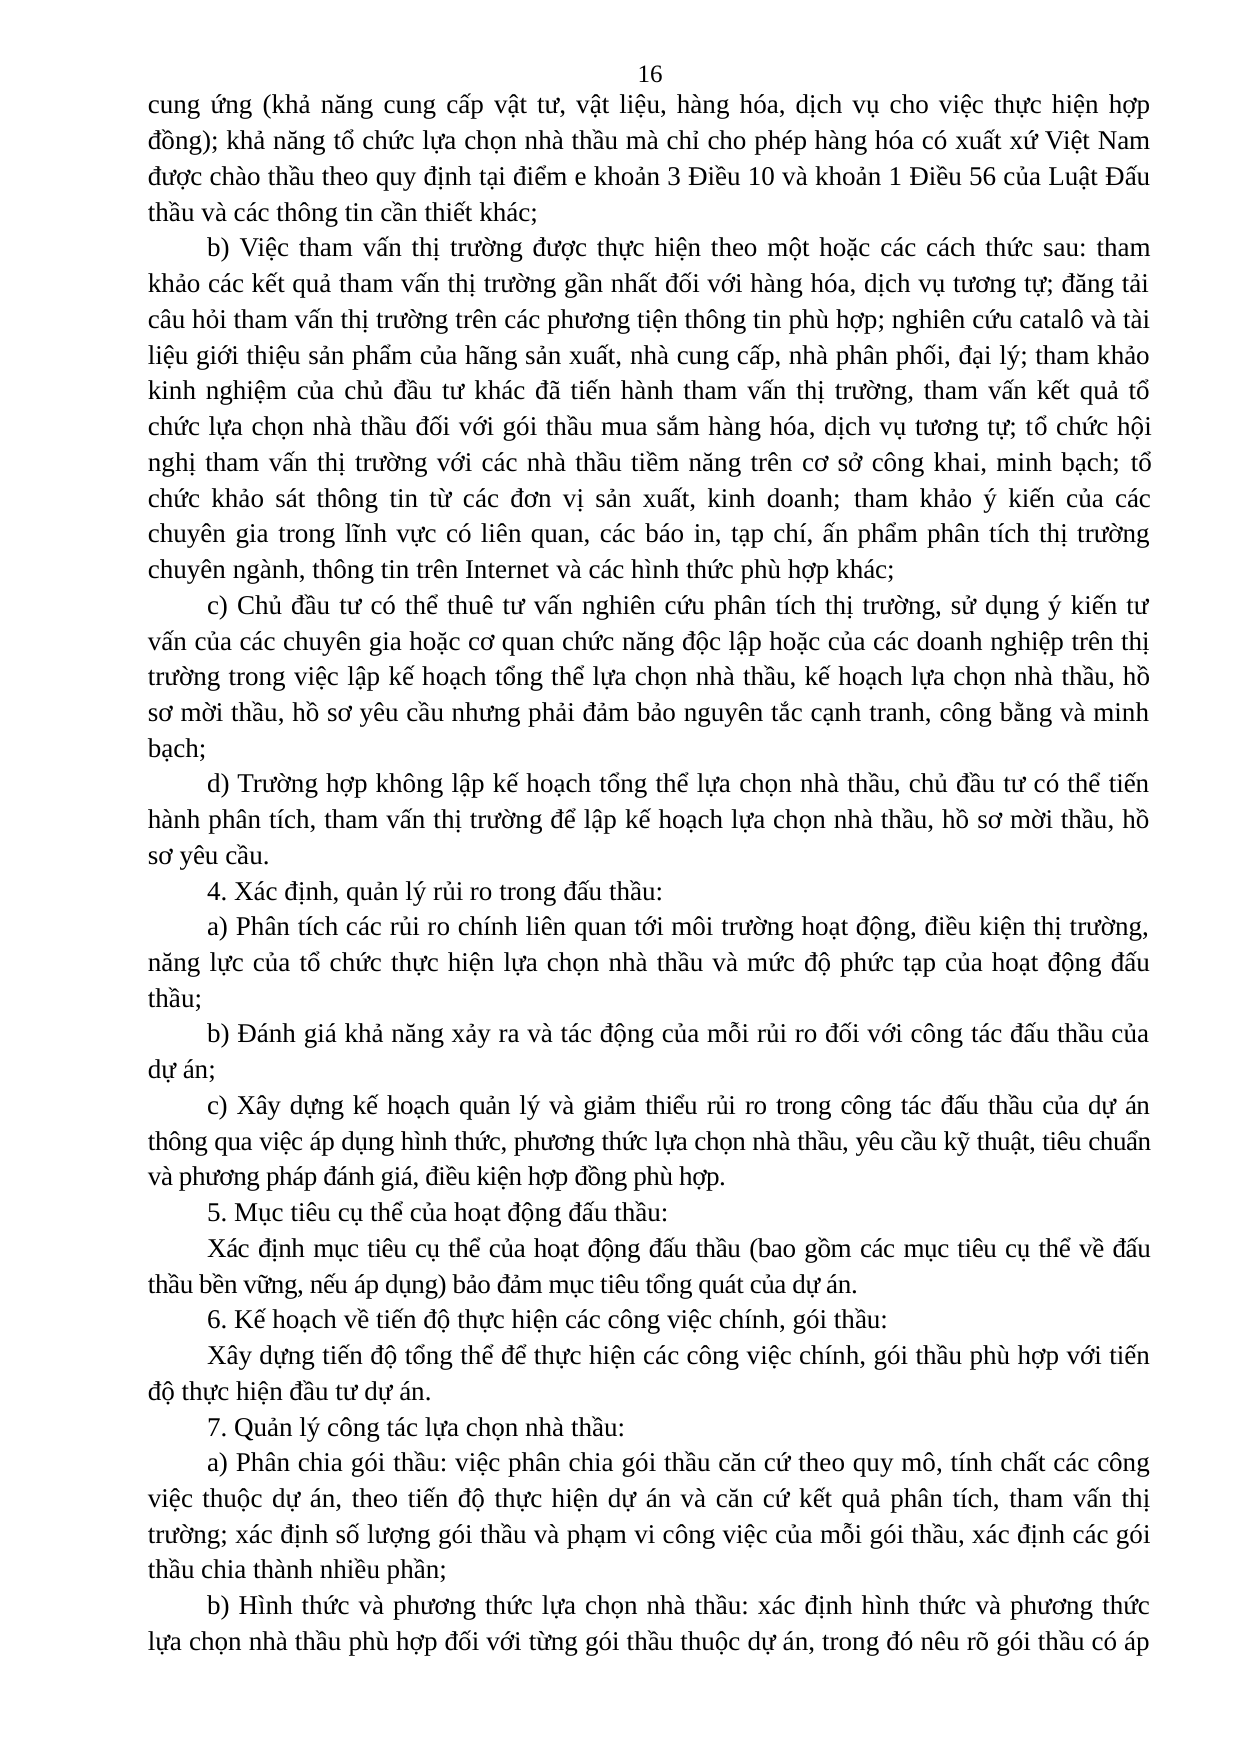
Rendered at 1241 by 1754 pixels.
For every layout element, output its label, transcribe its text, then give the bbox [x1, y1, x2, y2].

text 6. Kế hoạch về tiến độ thực hiện các công việc chính, gói thầu: [148, 1303, 1152, 1334]
text a) Phân tích các rủi ro chính liên quan tới môi trường hoạt động, điều kiện thị trường, năng lực của tổ chức thực hiện lựa chọn nhà thầu và mức độ phức tạp của hoạt động đấu thầu; [148, 910, 1152, 1013]
text 7. Quản lý công tác lựa chọn nhà thầu: [148, 1411, 1152, 1442]
text c) Xây dựng kế hoạch quản lý và giảm thiểu rủi ro trong công tác đấu thầu của dự án thông qua việc áp dụng hình thức, phương thức lựa chọn nhà thầu, yêu cầu kỹ thuật, tiêu chuẩn và phương pháp đánh giá, điều kiện hợp đồng phù hợp. [148, 1089, 1152, 1192]
text c) Chủ đầu tư có thể thuê tư vấn nghiên cứu phân tích thị trường, sử dụng ý kiến tư vấn của các chuyên gia hoặc cơ quan chức năng độc lập hoặc của các doanh nghiệp trên thị trường trong việc lập kế hoạch tổng thể lựa chọn nhà thầu, kế hoạch lựa chọn nhà thầu, hồ sơ mời thầu, hồ sơ yêu cầu nhưng phải đảm bảo nguyên tắc cạnh tranh, công bằng và minh bạch; [148, 589, 1152, 763]
text b) Việc tham vấn thị trường được thực hiện theo một hoặc các cách thức sau: tham khảo các kết quả tham vấn thị trường gần nhất đối với hàng hóa, dịch vụ tương tự; đăng tải câu hỏi tham vấn thị trường trên các phương tiện thông tin phù hợp; nghiên cứu catalô và tài liệu giới thiệu sản phẩm của hãng sản xuất, nhà cung cấp, nhà phân phối, đại lý; tham khảo kinh nghiệm của chủ đầu tư khác đã tiến hành tham vấn thị trường, tham vấn kết quả tổ chức lựa chọn nhà thầu đối với gói thầu mua sắm hàng hóa, dịch vụ tương tự; tổ chức hội nghị tham vấn thị trường với các nhà thầu tiềm năng trên cơ sở công khai, minh bạch; tổ chức khảo sát thông tin từ các đơn vị sản xuất, kinh doanh; tham khảo ý kiến của các chuyên gia trong lĩnh vực có liên quan, các báo in, tạp chí, ấn phẩm phân tích thị trường chuyên ngành, thông tin trên Internet và các hình thức phù hợp khác; [148, 232, 1152, 584]
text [148, 1589, 1152, 1656]
text d) Trường hợp không lập kế hoạch tổng thể lựa chọn nhà thầu, chủ đầu tư có thể tiến hành phân tích, tham vấn thị trường để lập kế hoạch lựa chọn nhà thầu, hồ sơ mời thầu, hồ sơ yêu cầu. [148, 767, 1152, 870]
text a) Phân chia gói thầu: việc phân chia gói thầu căn cứ theo quy mô, tính chất các công việc thuộc dự án, theo tiến độ thực hiện dự án và căn cứ kết quả phân tích, tham vấn thị trường; xác định số lượng gói thầu và phạm vi công việc của mỗi gói thầu, xác định các gói thầu chia thành nhiều phần; [148, 1446, 1152, 1585]
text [148, 89, 1152, 227]
text b) Đánh giá khả năng xảy ra và tác động của mỗi rủi ro đối với công tác đấu thầu của dự án; [148, 1018, 1152, 1084]
text 5. Mục tiêu cụ thể của hoạt động đấu thầu: [148, 1196, 1152, 1227]
text Xác định mục tiêu cụ thể của hoạt động đấu thầu (bao gồm các mục tiêu cụ thể về đấu thầu bền vững, nếu áp dụng) bảo đảm mục tiêu tổng quát của dự án. [148, 1232, 1152, 1299]
text Xây dựng tiến độ tổng thể để thực hiện các công việc chính, gói thầu phù hợp với tiến độ thực hiện đầu tư dự án. [148, 1339, 1152, 1406]
text 4. Xác định, quản lý rủi ro trong đấu thầu: [148, 875, 1152, 906]
